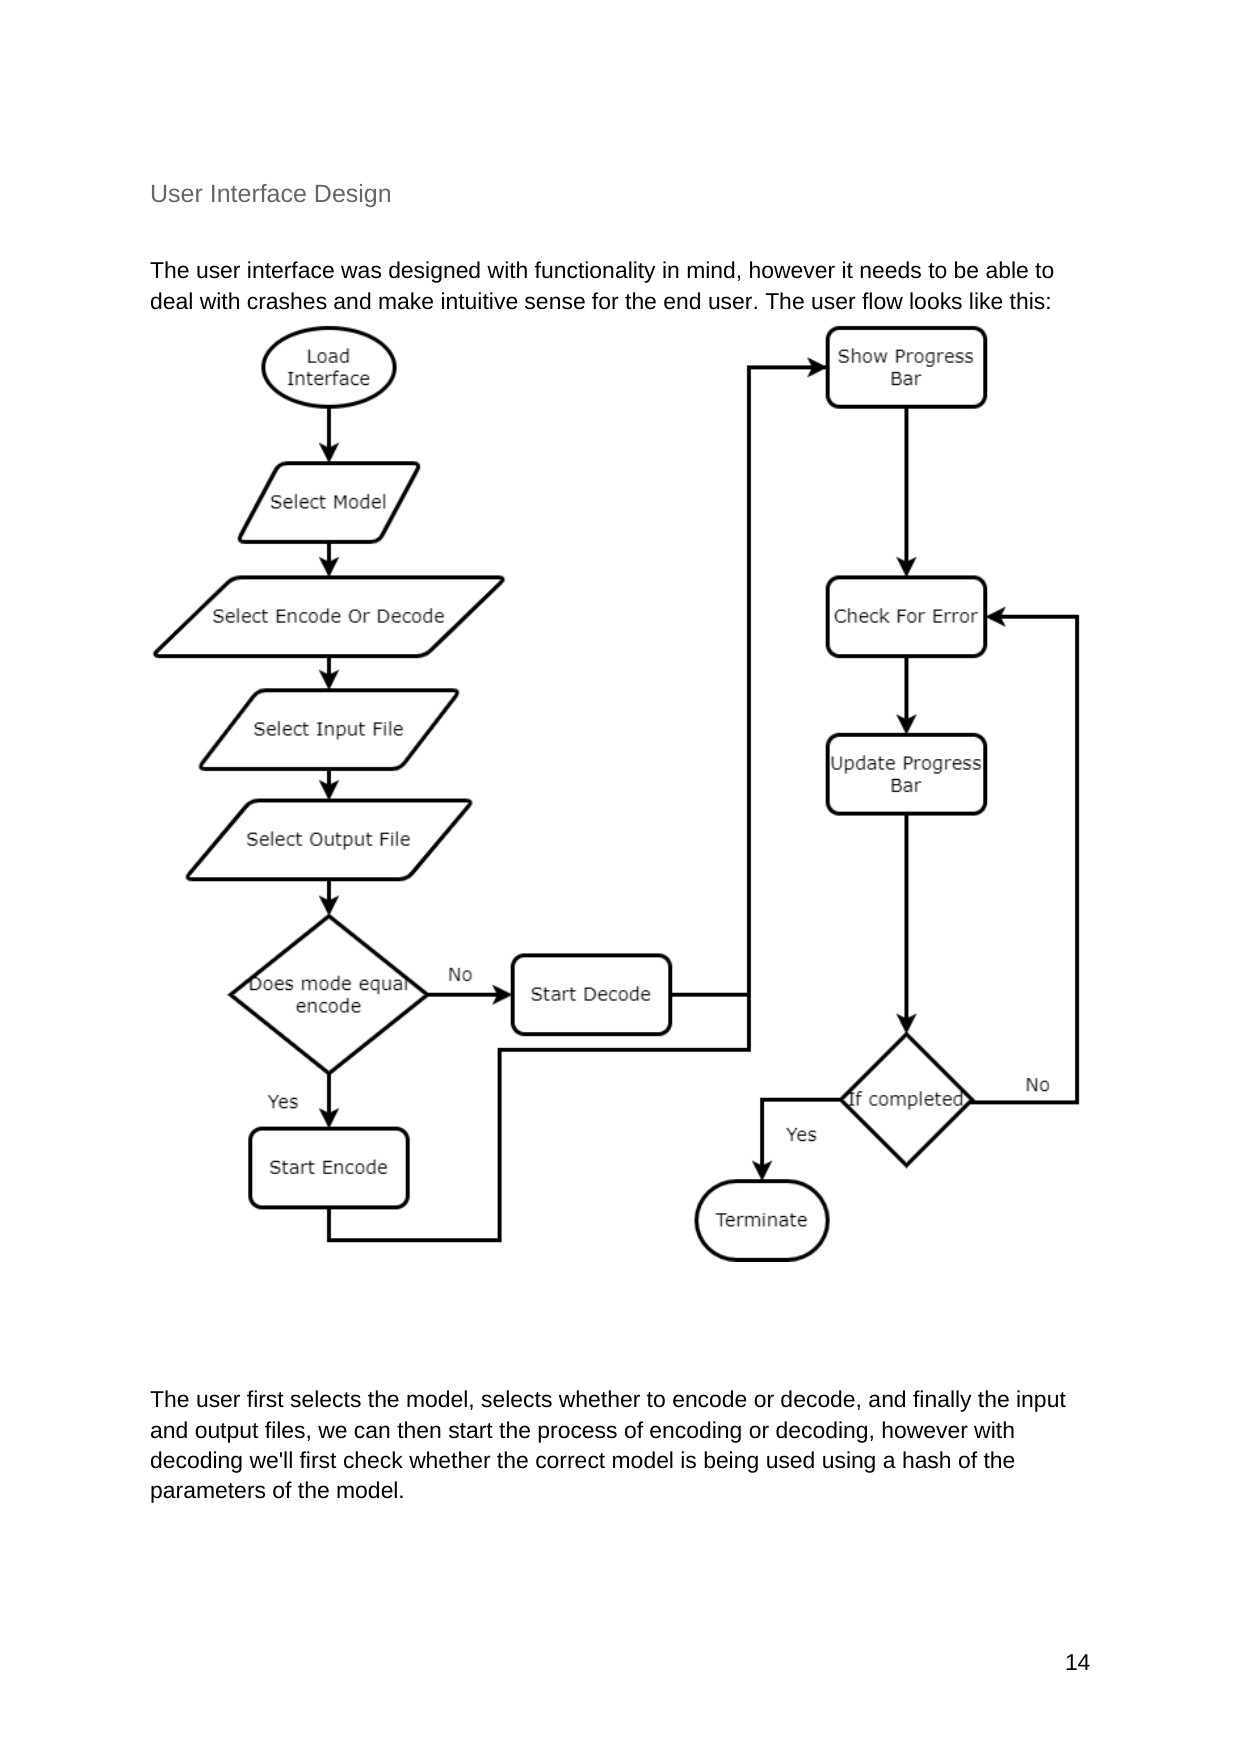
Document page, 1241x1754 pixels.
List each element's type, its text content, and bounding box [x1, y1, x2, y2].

text The user first selects the model, selects whether to encode or decode, and finally the input and output files, we can then start the process of encoding or decoding, however with decoding we'll first check whether the correct model is being used using a hash of the parameters of the model. [150, 1386, 1090, 1503]
text The user interface was designed with functionality in mind, however it needs to be able to deal with crashes and make intuitive sense for the end user. The user flow looks like this: [150, 257, 1090, 314]
subtitle User Interface Design [150, 179, 1090, 208]
picture [150, 317, 1091, 1262]
